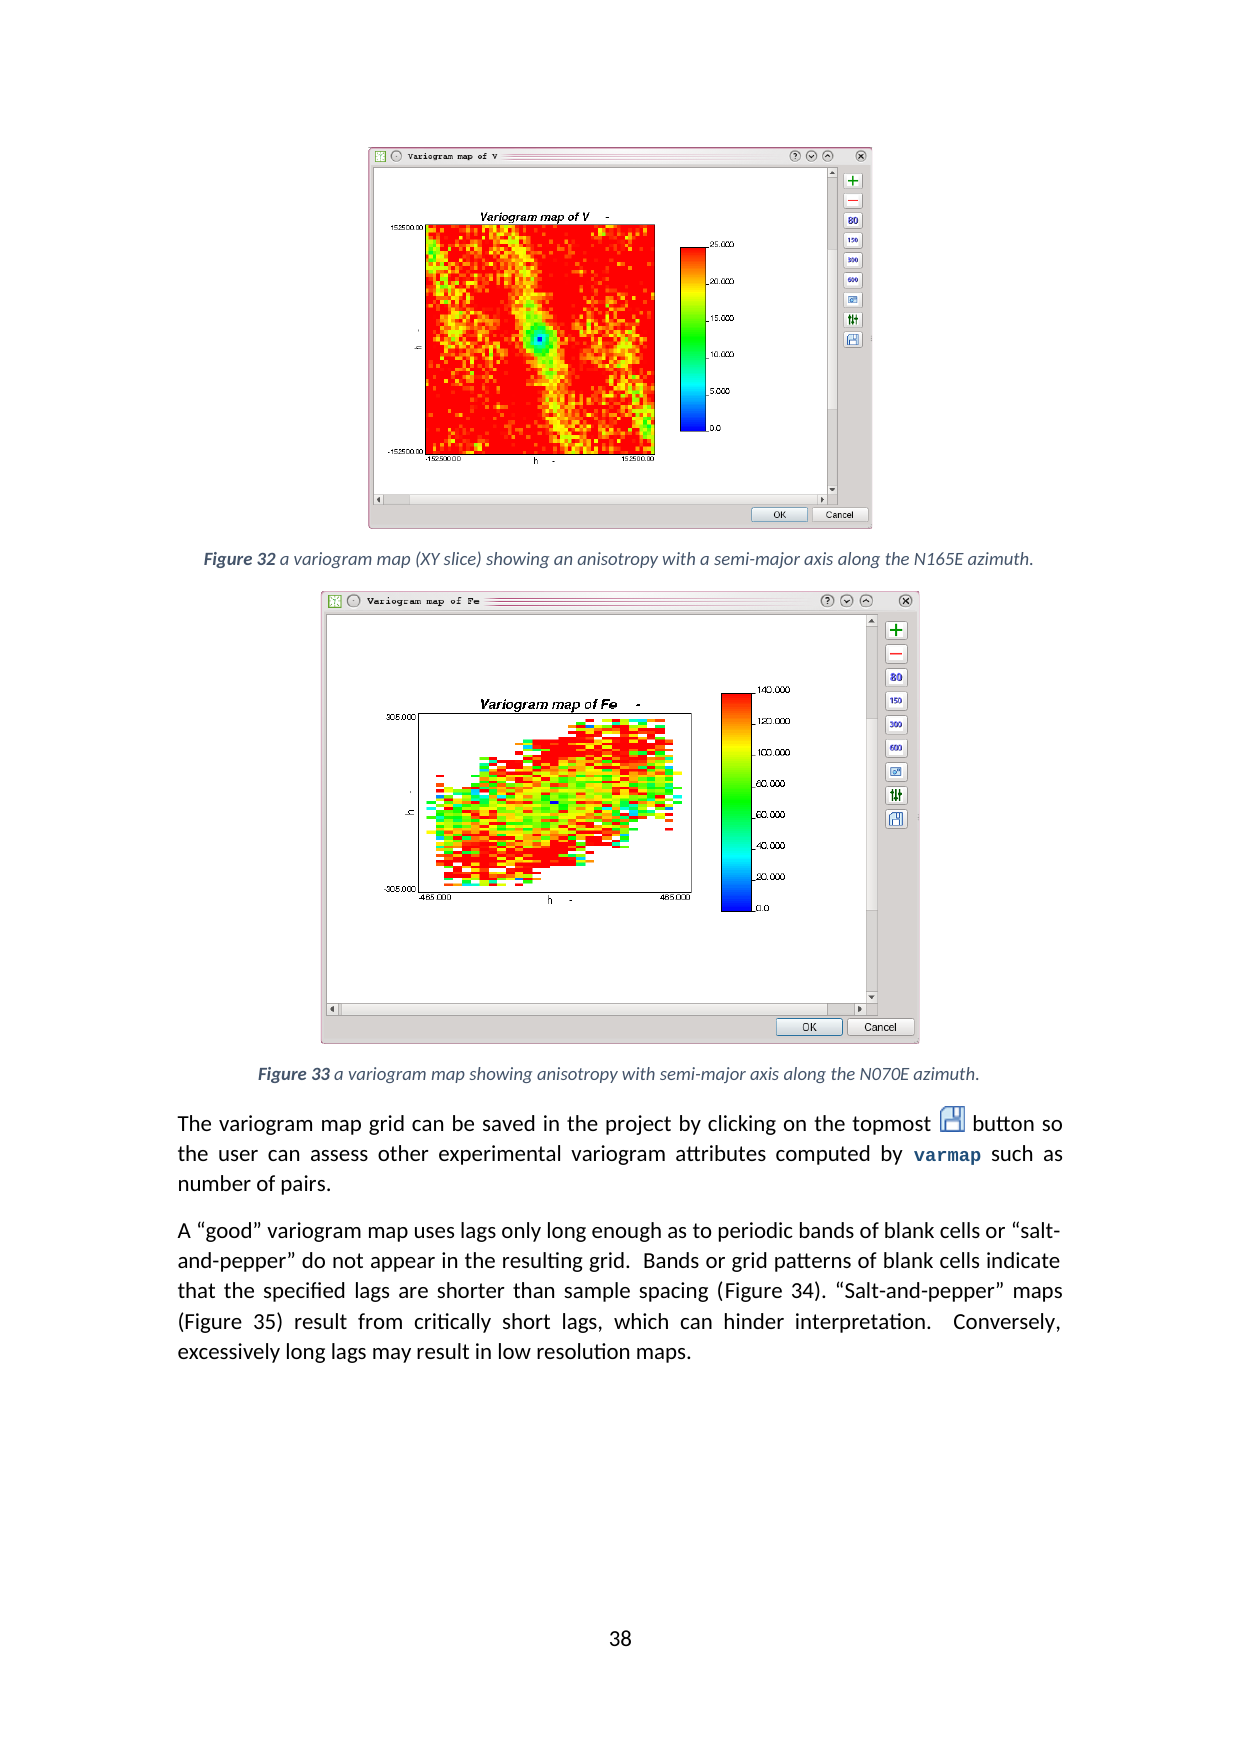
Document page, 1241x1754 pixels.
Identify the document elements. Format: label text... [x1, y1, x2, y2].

text Figure 32 a variogram map (XY slice) showing an anisotropy with a semi-major axis along the N165E azimuth. [177, 547, 1063, 570]
picture [320, 591, 920, 1044]
text A “good” variogram map uses lags only long enough as to periodic bands of blank cells or “salt-and-pepper” do not appear in the resulting grid. Bands or grid patterns of blank cells indicate that the specified lags are shorter than sample spacing (Figure 34). “Salt-and-pepper” maps (Figure 35) result from critically short lags, which can hinder interpretation. Conversely, excessively long lags may result in low resolution maps. [177, 1216, 1063, 1365]
picture [940, 1106, 965, 1132]
text The variogram map grid can be saved in the project by clicking on the topmost button so the user can assess other experimental variogram attributes computed by varmap such as number of pairs. [177, 1106, 1063, 1197]
text Figure 33 a variogram map showing anisotropy with semi-major axis along the N070E azimuth. [177, 1062, 1063, 1085]
picture [368, 147, 873, 529]
